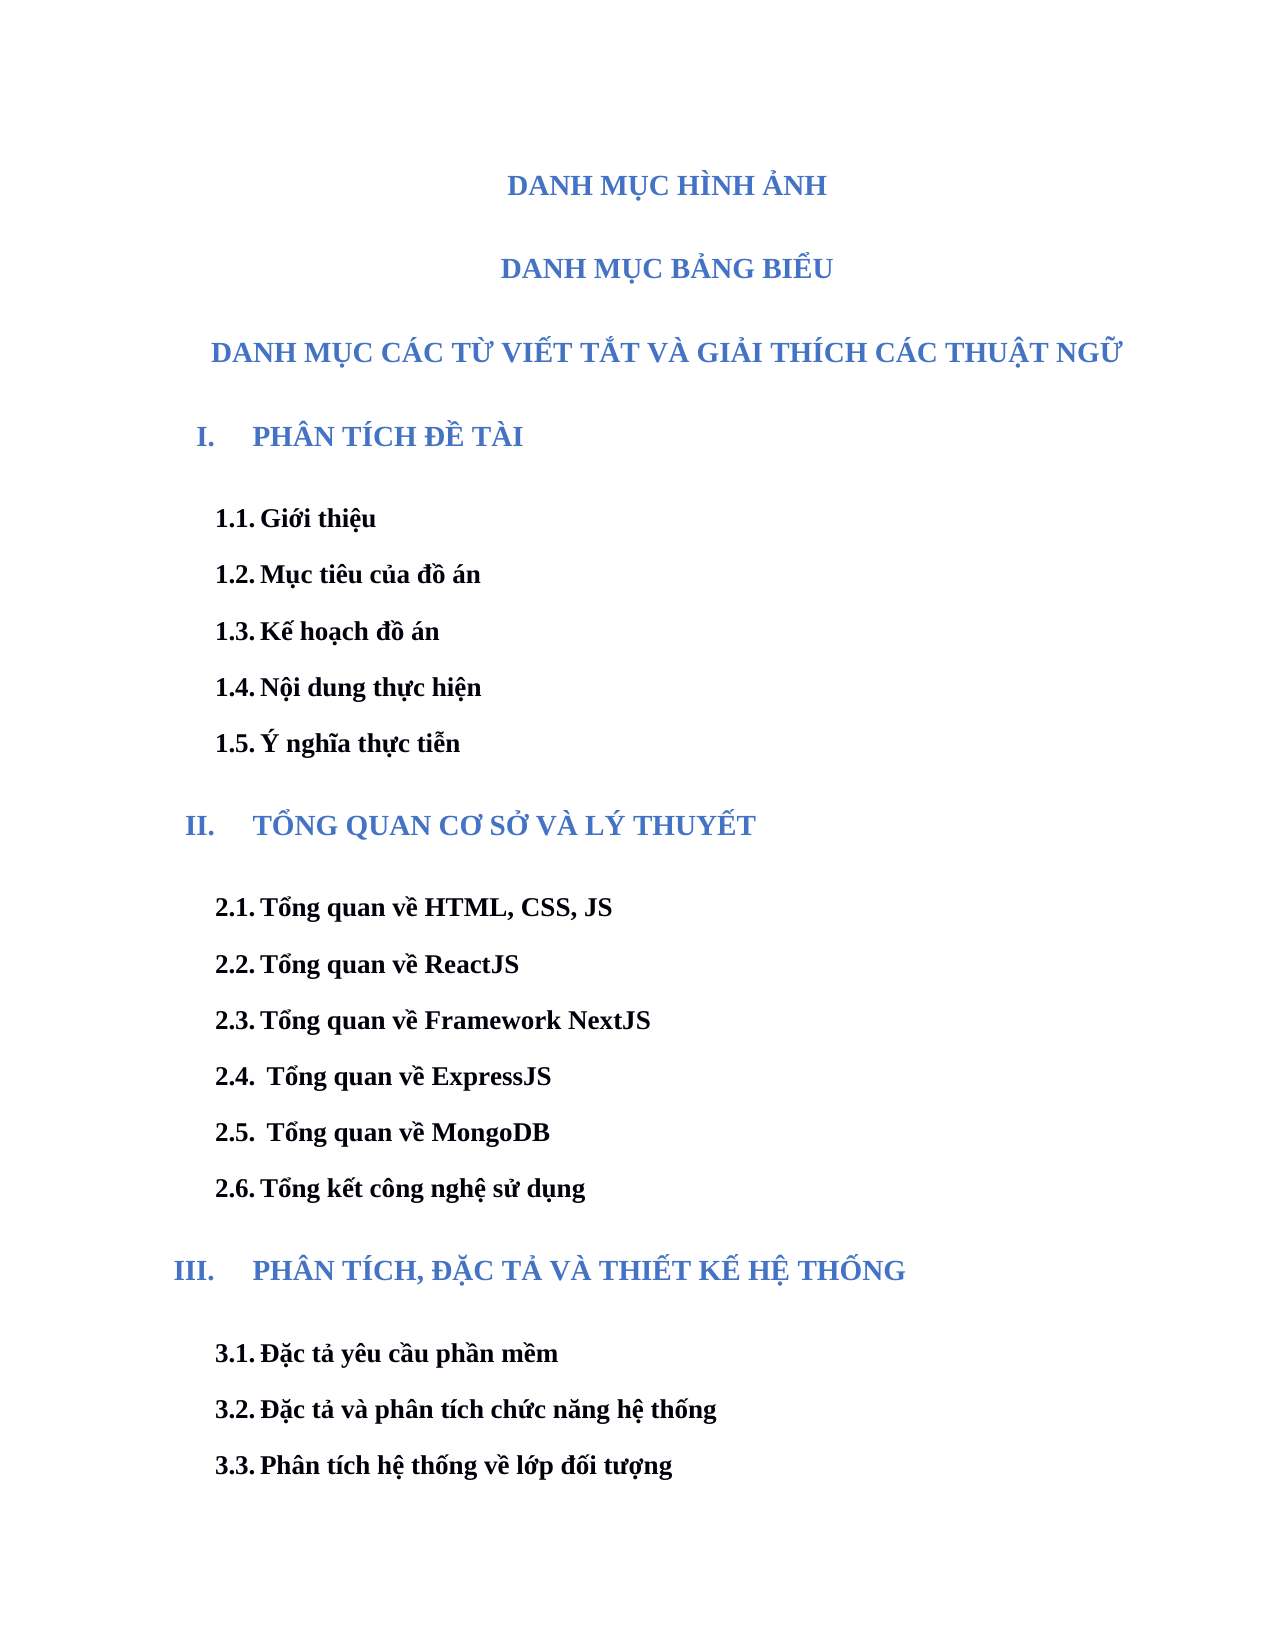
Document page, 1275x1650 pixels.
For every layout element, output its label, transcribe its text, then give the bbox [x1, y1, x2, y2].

subtitle PHÂN TÍCH, ĐẶC TẢ VÀ THIẾT KẾ HỆ THỐNG [215, 1253, 1157, 1287]
subtitle DANH MỤC BẢNG BIỂU [177, 252, 1157, 285]
subtitle DANH MỤC CÁC TỪ VIẾT TẮT VÀ GIẢI THÍCH CÁC THUẬT NGỮ [177, 335, 1157, 369]
subtitle Tổng quan về Framework NextJS [215, 1004, 1157, 1035]
subtitle Đặc tả yêu cầu phần mềm [215, 1337, 1157, 1368]
subtitle Giới thiệu [215, 502, 1157, 533]
subtitle DANH MỤC HÌNH ẢNH [177, 168, 1157, 202]
subtitle Nội dung thực hiện [215, 671, 1157, 702]
subtitle Mục tiêu của đồ án [215, 558, 1157, 589]
subtitle Ý nghĩa thực tiễn [215, 727, 1157, 758]
subtitle Đặc tả và phân tích chức năng hệ thống [215, 1393, 1157, 1424]
subtitle Tổng quan về MongoDB [215, 1116, 1157, 1147]
subtitle Tổng quan về ExpressJS [215, 1060, 1157, 1091]
subtitle Tổng quan về HTML, CSS, JS [215, 892, 1157, 923]
subtitle Kế hoạch đồ án [215, 614, 1157, 646]
subtitle PHÂN TÍCH ĐỀ TÀI [215, 419, 1157, 452]
subtitle Tổng quan về ReactJS [215, 948, 1157, 979]
subtitle TỔNG QUAN CƠ SỞ VÀ LÝ THUYẾT [215, 808, 1157, 842]
subtitle Tổng kết công nghệ sử dụng [215, 1172, 1157, 1203]
subtitle Phân tích hệ thống về lớp đối tượng [215, 1449, 1157, 1480]
